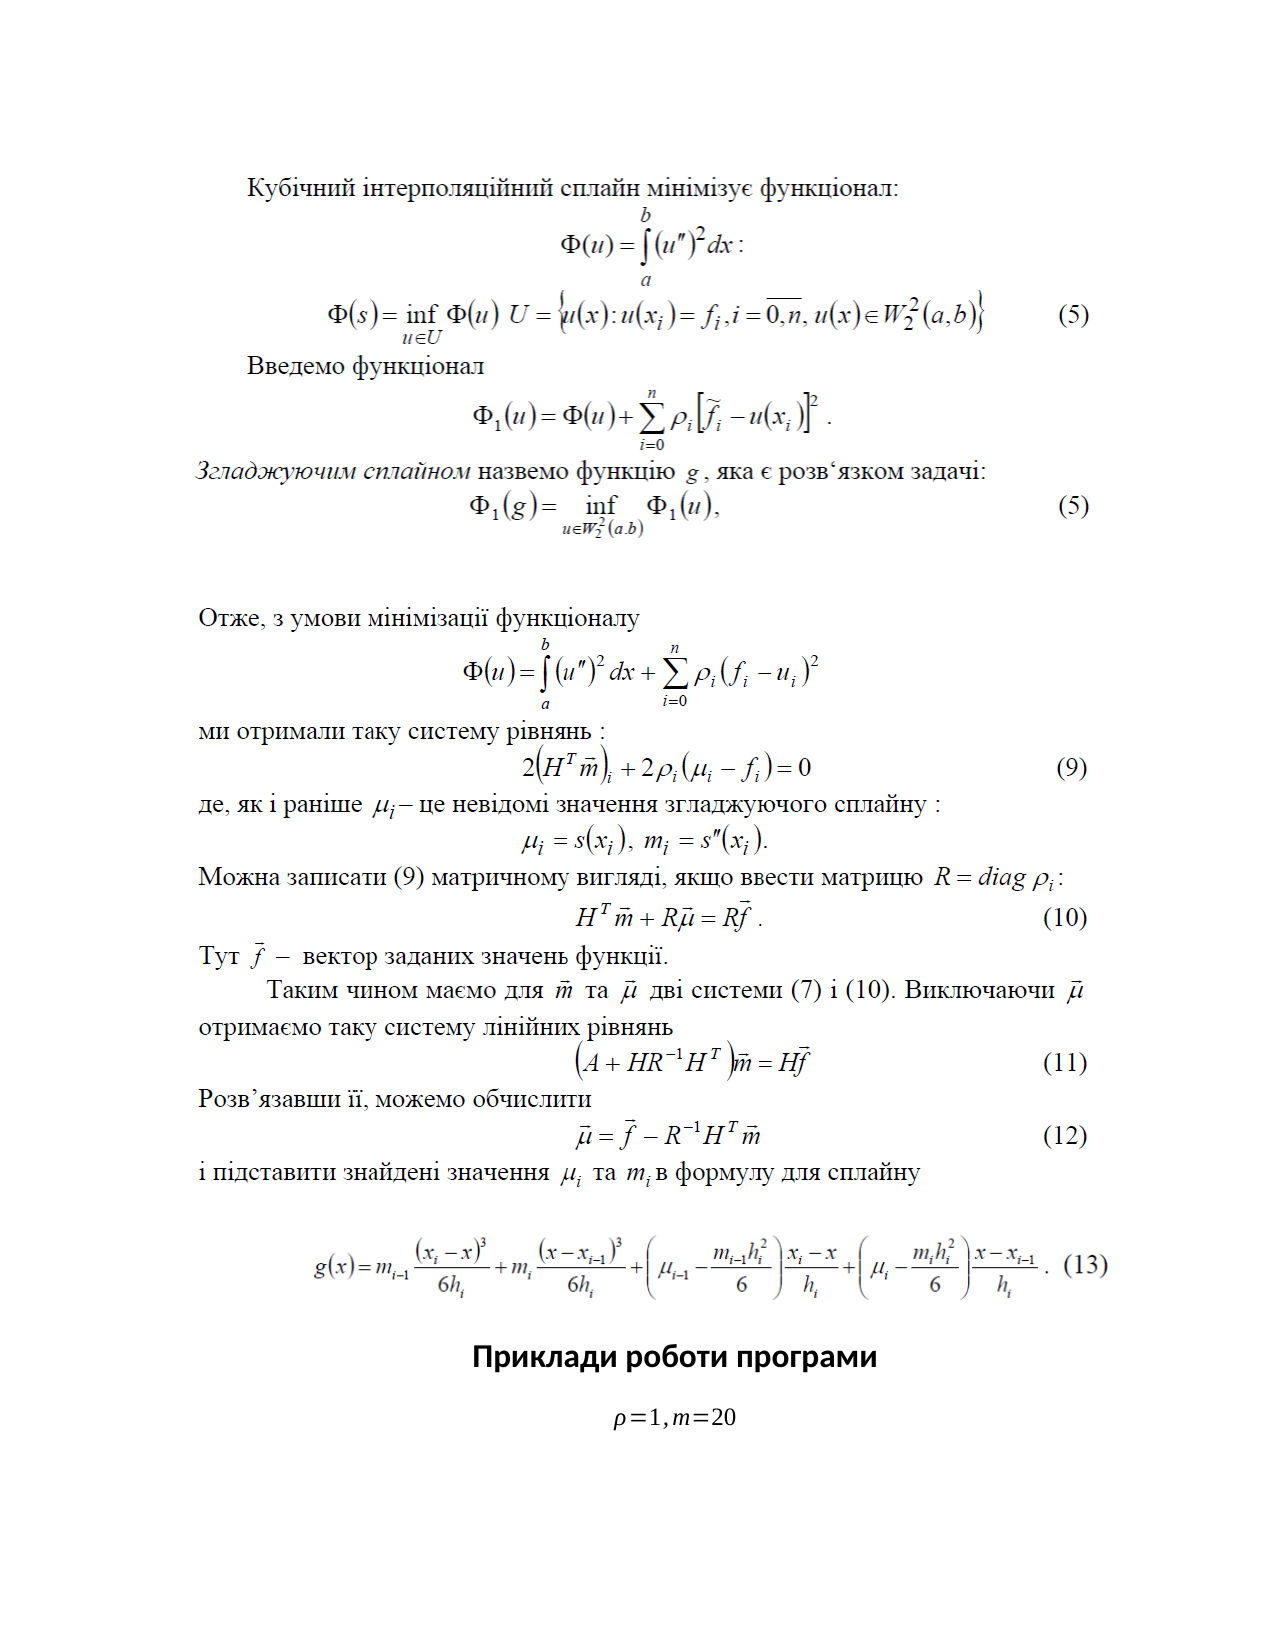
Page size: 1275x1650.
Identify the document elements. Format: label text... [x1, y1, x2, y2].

picture [160, 149, 1132, 537]
text Приклади роботи програми [150, 794, 1125, 1376]
picture [152, 1211, 1123, 1306]
picture [177, 601, 1148, 1187]
